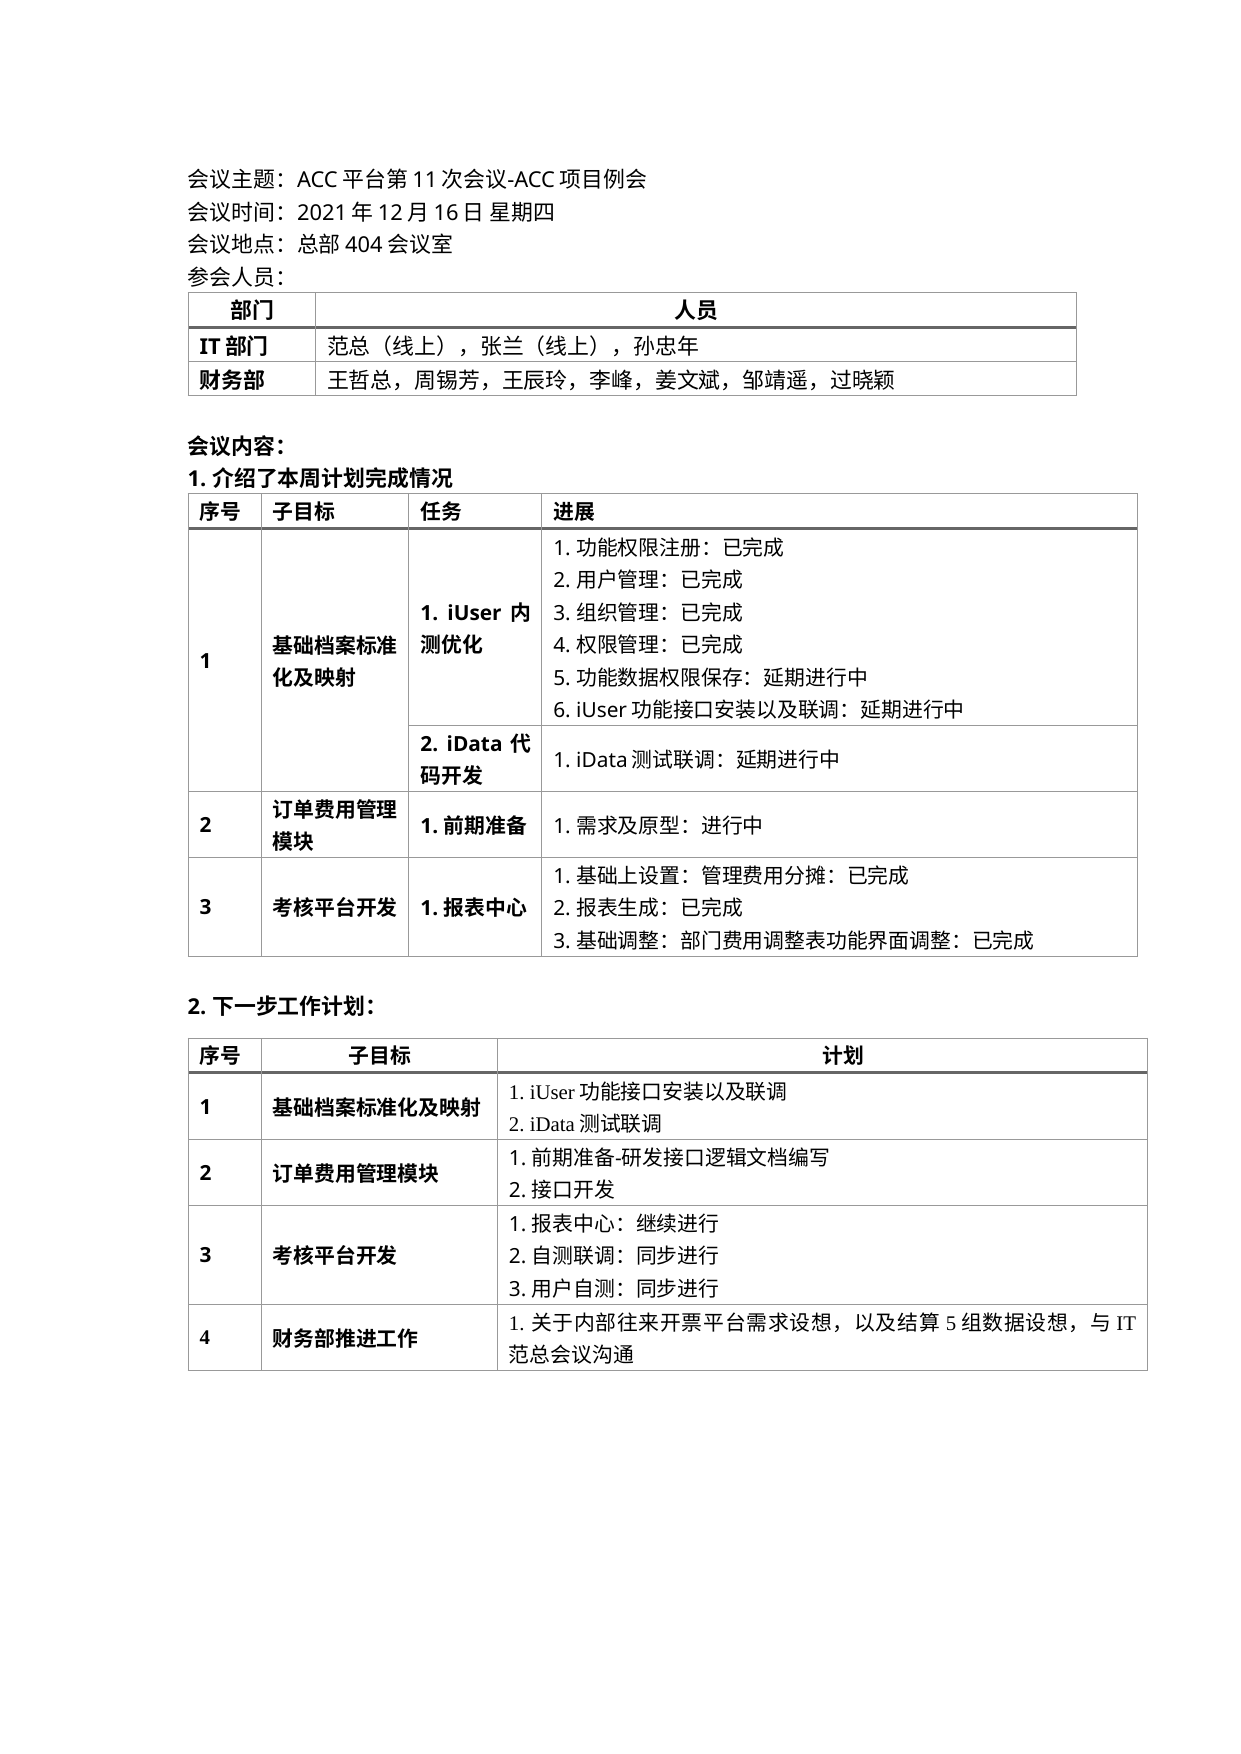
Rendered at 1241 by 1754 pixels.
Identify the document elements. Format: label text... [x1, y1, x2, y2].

text 参会人员： [187, 259, 1053, 292]
table_header 子目标 [262, 1039, 497, 1071]
table_cell 1 [189, 530, 261, 791]
table_cell 1. 功能权限注册：已完成 2. 用户管理：已完成 3. 组织管理：已完成 4. 权限管理：已完成 5. 功能数据权限保存：延期进行中 6. iUser功能接口安装以及联调：延期进行中 [542, 530, 1137, 725]
table_cell 2 [189, 1140, 261, 1205]
table_header 人员 [316, 293, 1076, 326]
table_cell 1. 基础上设置：管理费用分摊：已完成 2. 报表生成：已完成 3. 基础调整：部门费用调整表功能界面调整：已完成 [542, 858, 1137, 956]
table_cell 1. 需求及原型：进行中 [542, 792, 1137, 857]
text 会议地点：总部404会议室 [187, 227, 1053, 259]
table_header 计划 [498, 1039, 1147, 1071]
text 1. 介绍了本周计划完成情况 [187, 461, 1053, 493]
table_cell 3 [189, 858, 261, 956]
text 2. 下一步工作计划： [187, 989, 1053, 1022]
table_cell 王哲总，周锡芳，王辰玲，李峰，姜文斌，邹靖遥，过晓颖 [316, 362, 1076, 395]
table_cell 3 [189, 1206, 261, 1304]
table_cell 基础档案标准化及映射 [262, 530, 408, 791]
table_cell 订单费用管理模块 [262, 792, 408, 857]
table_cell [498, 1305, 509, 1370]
table_cell 订单费用管理模块 [262, 1140, 497, 1205]
table_cell 1. iData测试联调：延期进行中 [542, 726, 1137, 791]
table_cell 基础档案标准化及映射 [262, 1074, 497, 1139]
table_cell 1. iUser功能接口安装以及联调 2. iData测试联调 [498, 1074, 1147, 1139]
table_cell 1. 前期准备 [409, 792, 541, 857]
table_cell 财务部 [189, 362, 315, 395]
table_cell 财务部推进工作 [262, 1305, 497, 1370]
table_cell 1. 报表中心 [409, 858, 541, 956]
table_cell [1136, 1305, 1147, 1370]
table_cell 4 [189, 1305, 261, 1370]
table_header 子目标 [262, 494, 408, 527]
table_header 序号 [189, 494, 261, 527]
table_cell IT部门 [189, 329, 315, 361]
table_cell 范总（线上），张兰（线上），孙忠年 [316, 329, 1076, 361]
table_cell 2. iData代码开发 [409, 726, 541, 791]
table_cell 考核平台开发 [262, 1206, 497, 1304]
table_header 任务 [409, 494, 541, 527]
table_cell 2 [189, 792, 261, 857]
table_cell 1. iUser内测优化 [409, 530, 541, 725]
text 会议主题：ACC平台第11次会议-ACC项目例会 [187, 162, 1053, 194]
table_header 部门 [189, 293, 315, 326]
table_cell 1 [189, 1074, 261, 1139]
table_cell 考核平台开发 [262, 858, 408, 956]
table_header 序号 [189, 1039, 261, 1071]
text 会议内容： [187, 428, 1053, 461]
table_header 进展 [542, 494, 1137, 527]
text 会议时间：2021年12月16日 星期四 [187, 194, 1053, 227]
